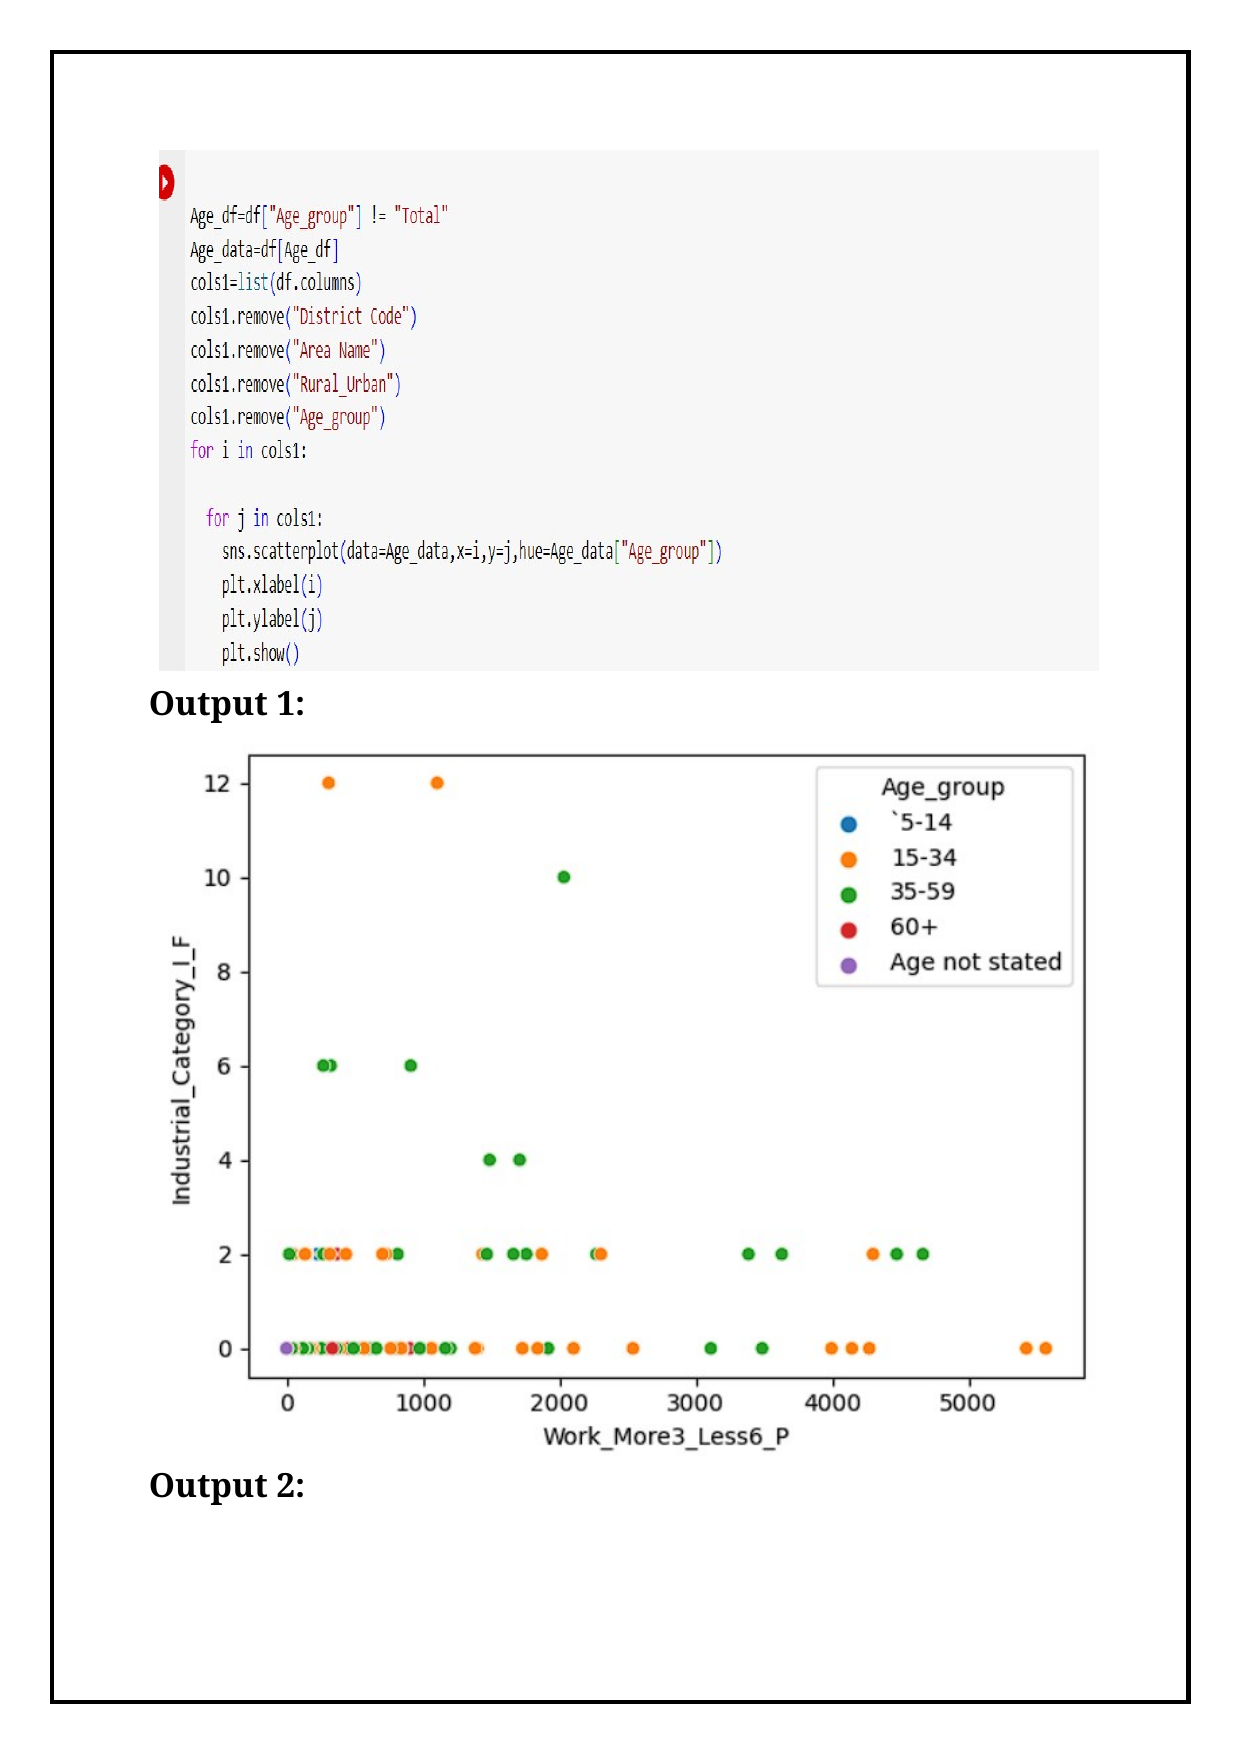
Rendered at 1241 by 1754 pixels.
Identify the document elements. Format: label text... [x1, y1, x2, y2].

picture [158, 734, 1159, 1460]
picture [159, 150, 1099, 671]
text Output 1: [148, 679, 1224, 725]
text Output 2: [148, 1461, 1224, 1507]
